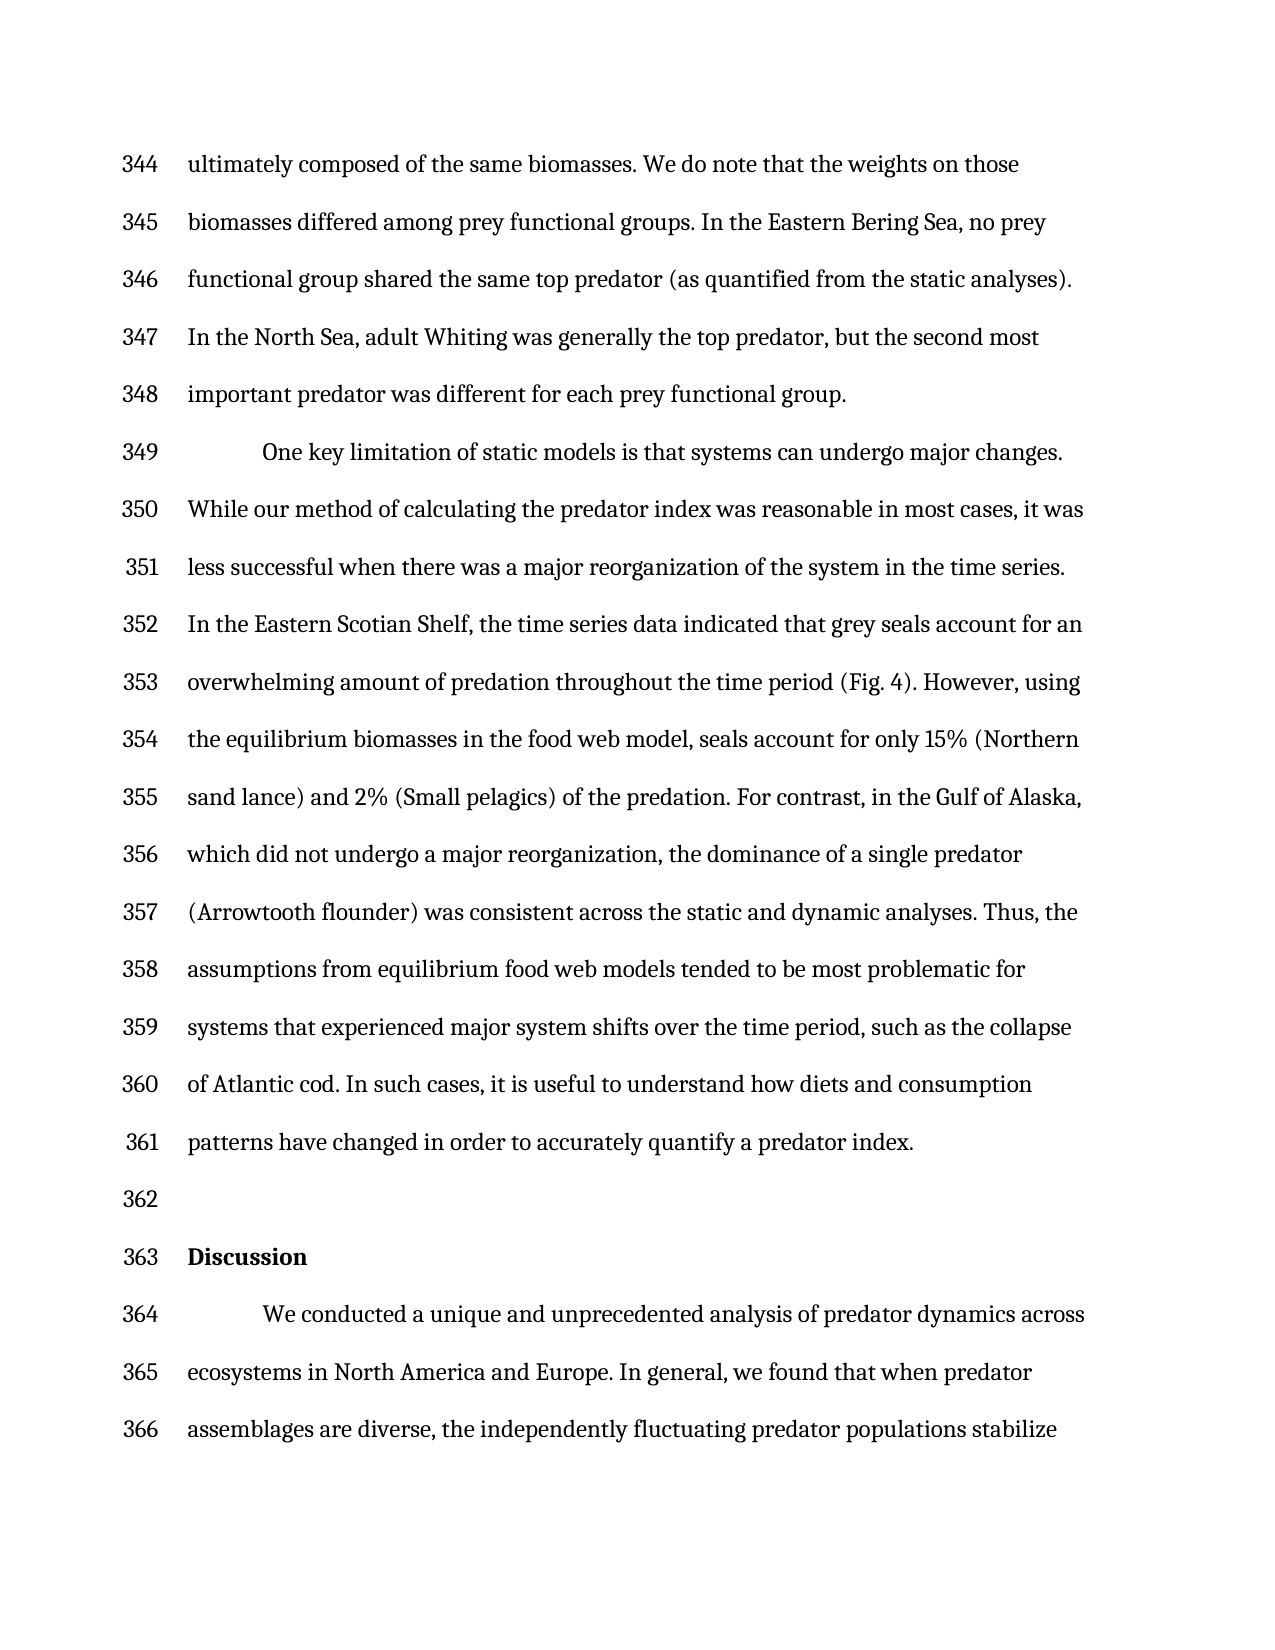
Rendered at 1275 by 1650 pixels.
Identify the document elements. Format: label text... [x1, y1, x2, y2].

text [187, 150, 1087, 409]
text Discussion [187, 1242, 1087, 1271]
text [187, 1300, 1087, 1444]
text One key limitation of static models is that systems can undergo major changes. While our method of calculating the predator index was reasonable in most cases, it was less successful when there was a major reorganization of the system in the time series. In the Eastern Scotian Shelf, the time series data indicated that grey seals account for an overwhelming amount of predation throughout the time period (Fig. 4). However, using the equilibrium biomasses in the food web model, seals account for only 15% (Northern sand lance) and 2% (Small pelagics) of the predation. For contrast, in the Gulf of Alaska, which did not undergo a major reorganization, the dominance of a single predator (Arrowtooth flounder) was consistent across the static and dynamic analyses. Thus, the assumptions from equilibrium food web models tended to be most problematic for systems that experienced major system shifts over the time period, such as the collapse of Atlantic cod. In such cases, it is useful to understand how diets and consumption patterns have changed in order to accurately quantify a predator index. [187, 437, 1087, 1156]
